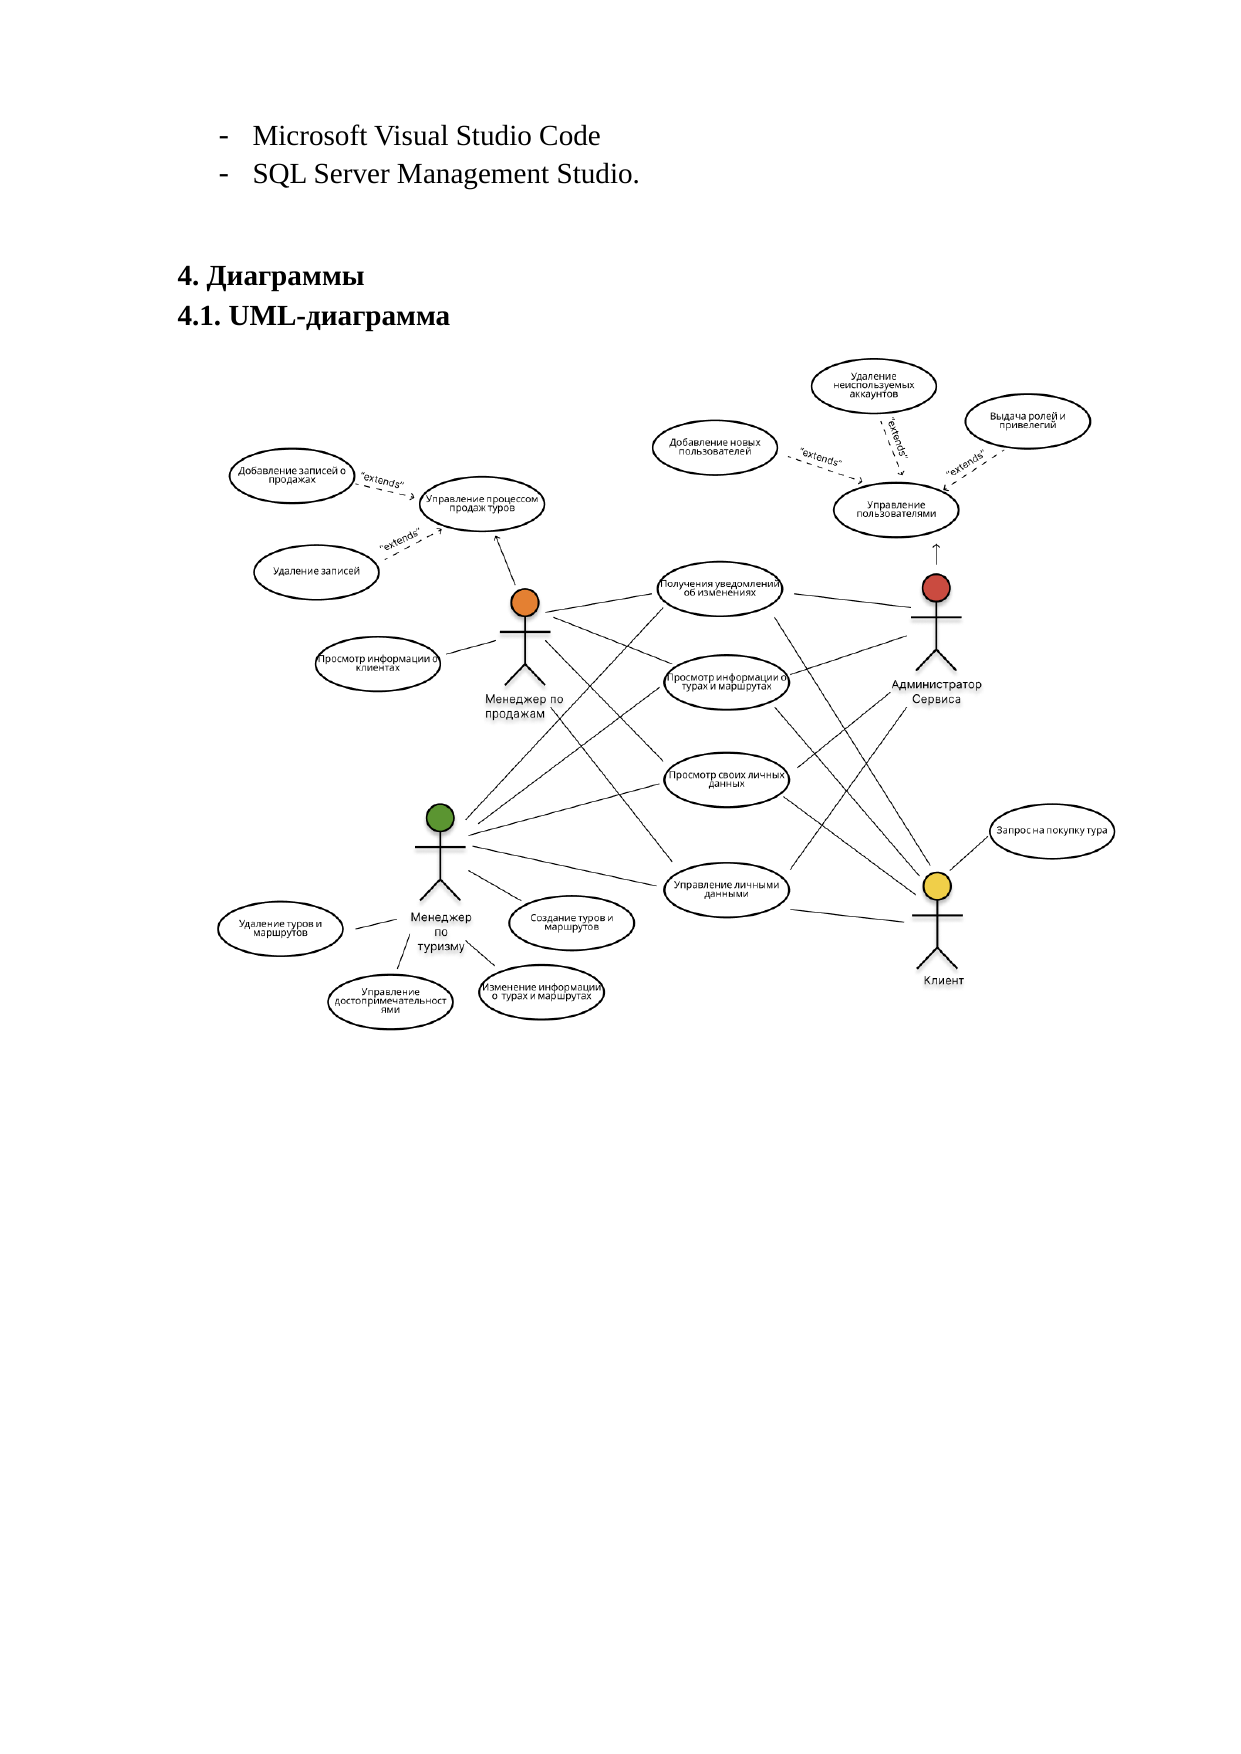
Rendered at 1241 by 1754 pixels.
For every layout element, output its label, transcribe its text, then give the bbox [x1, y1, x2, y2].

list Microsoft Visual Studio Code [215, 118, 1152, 154]
subtitle 4. Диаграммы [177, 258, 1152, 291]
list SQL Server Management Studio. [215, 156, 1152, 192]
picture [177, 333, 1152, 1041]
subtitle 4.1. UML-диаграмма [177, 298, 1152, 331]
